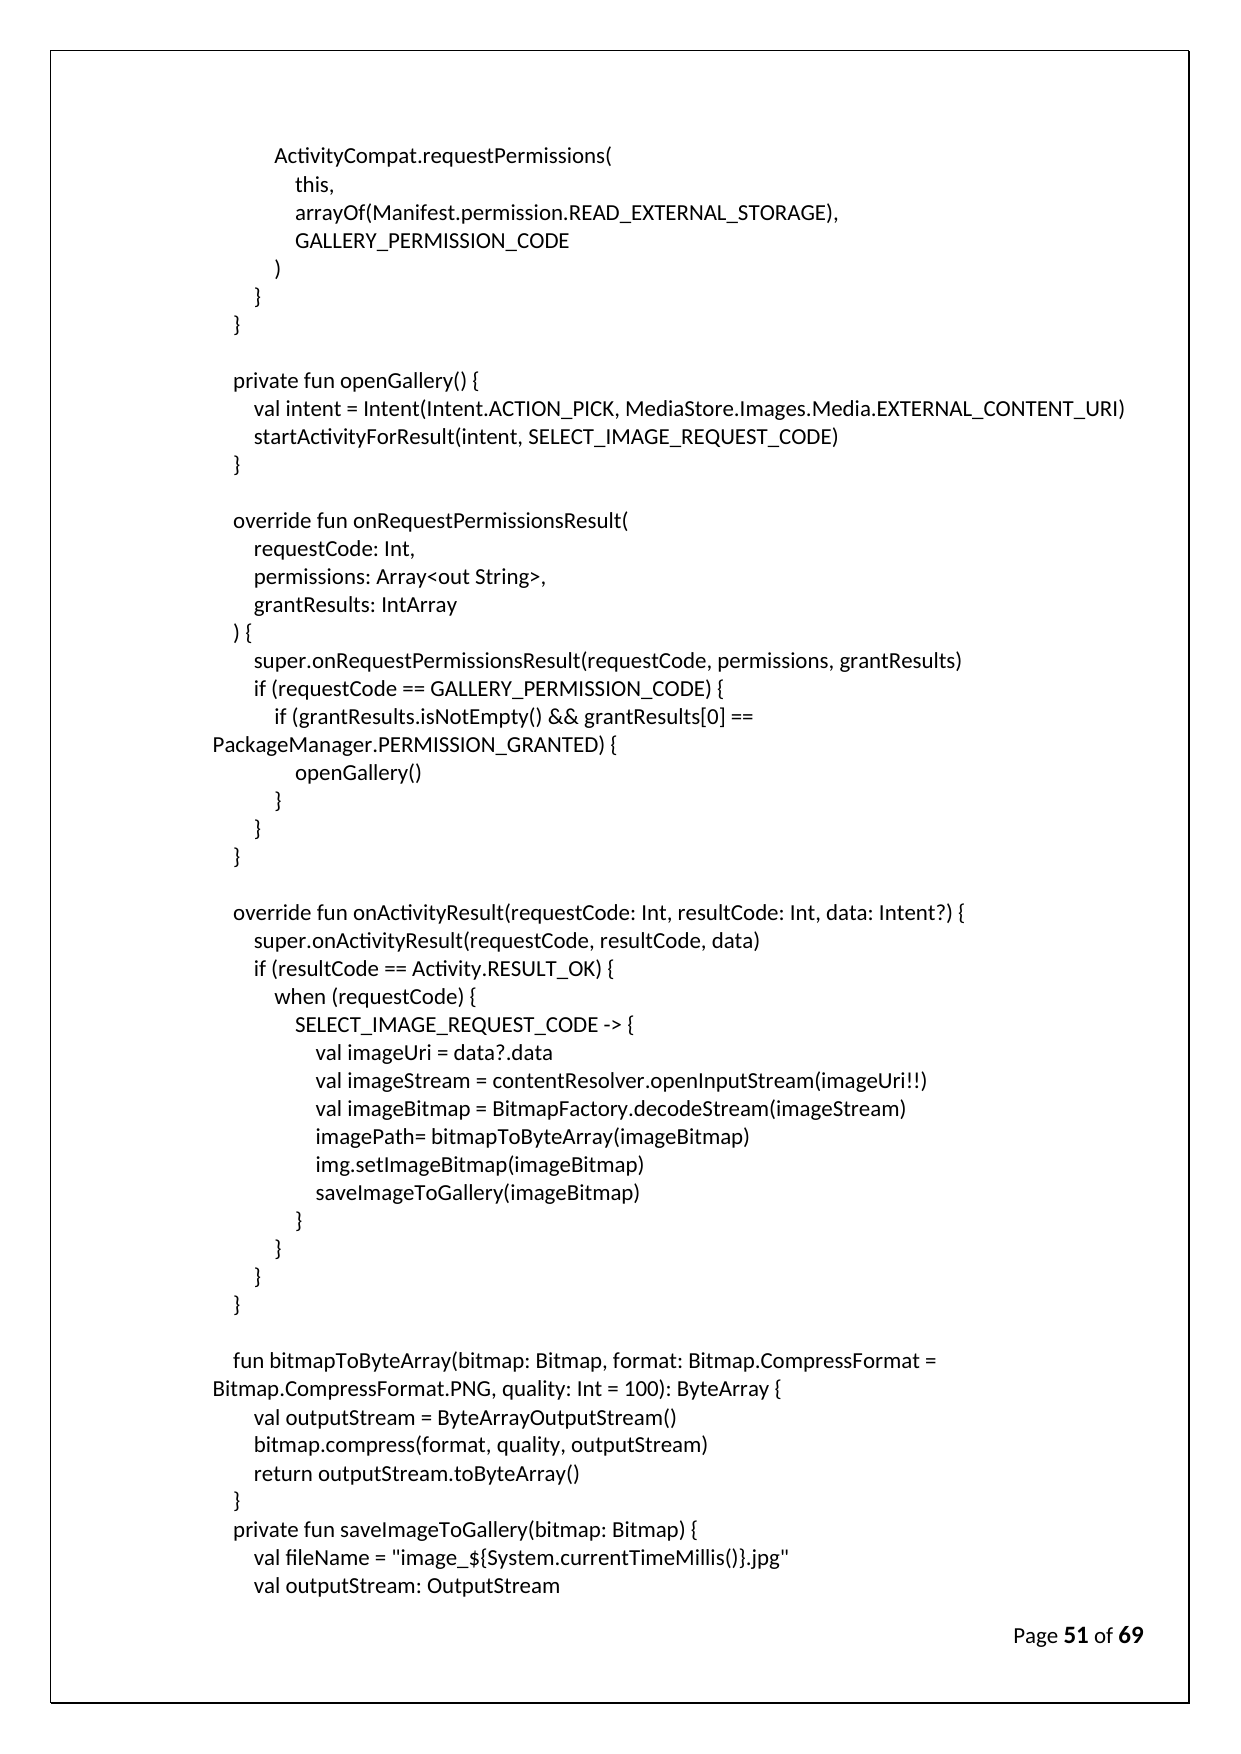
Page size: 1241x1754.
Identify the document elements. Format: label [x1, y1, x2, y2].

text [212, 142, 1143, 1599]
